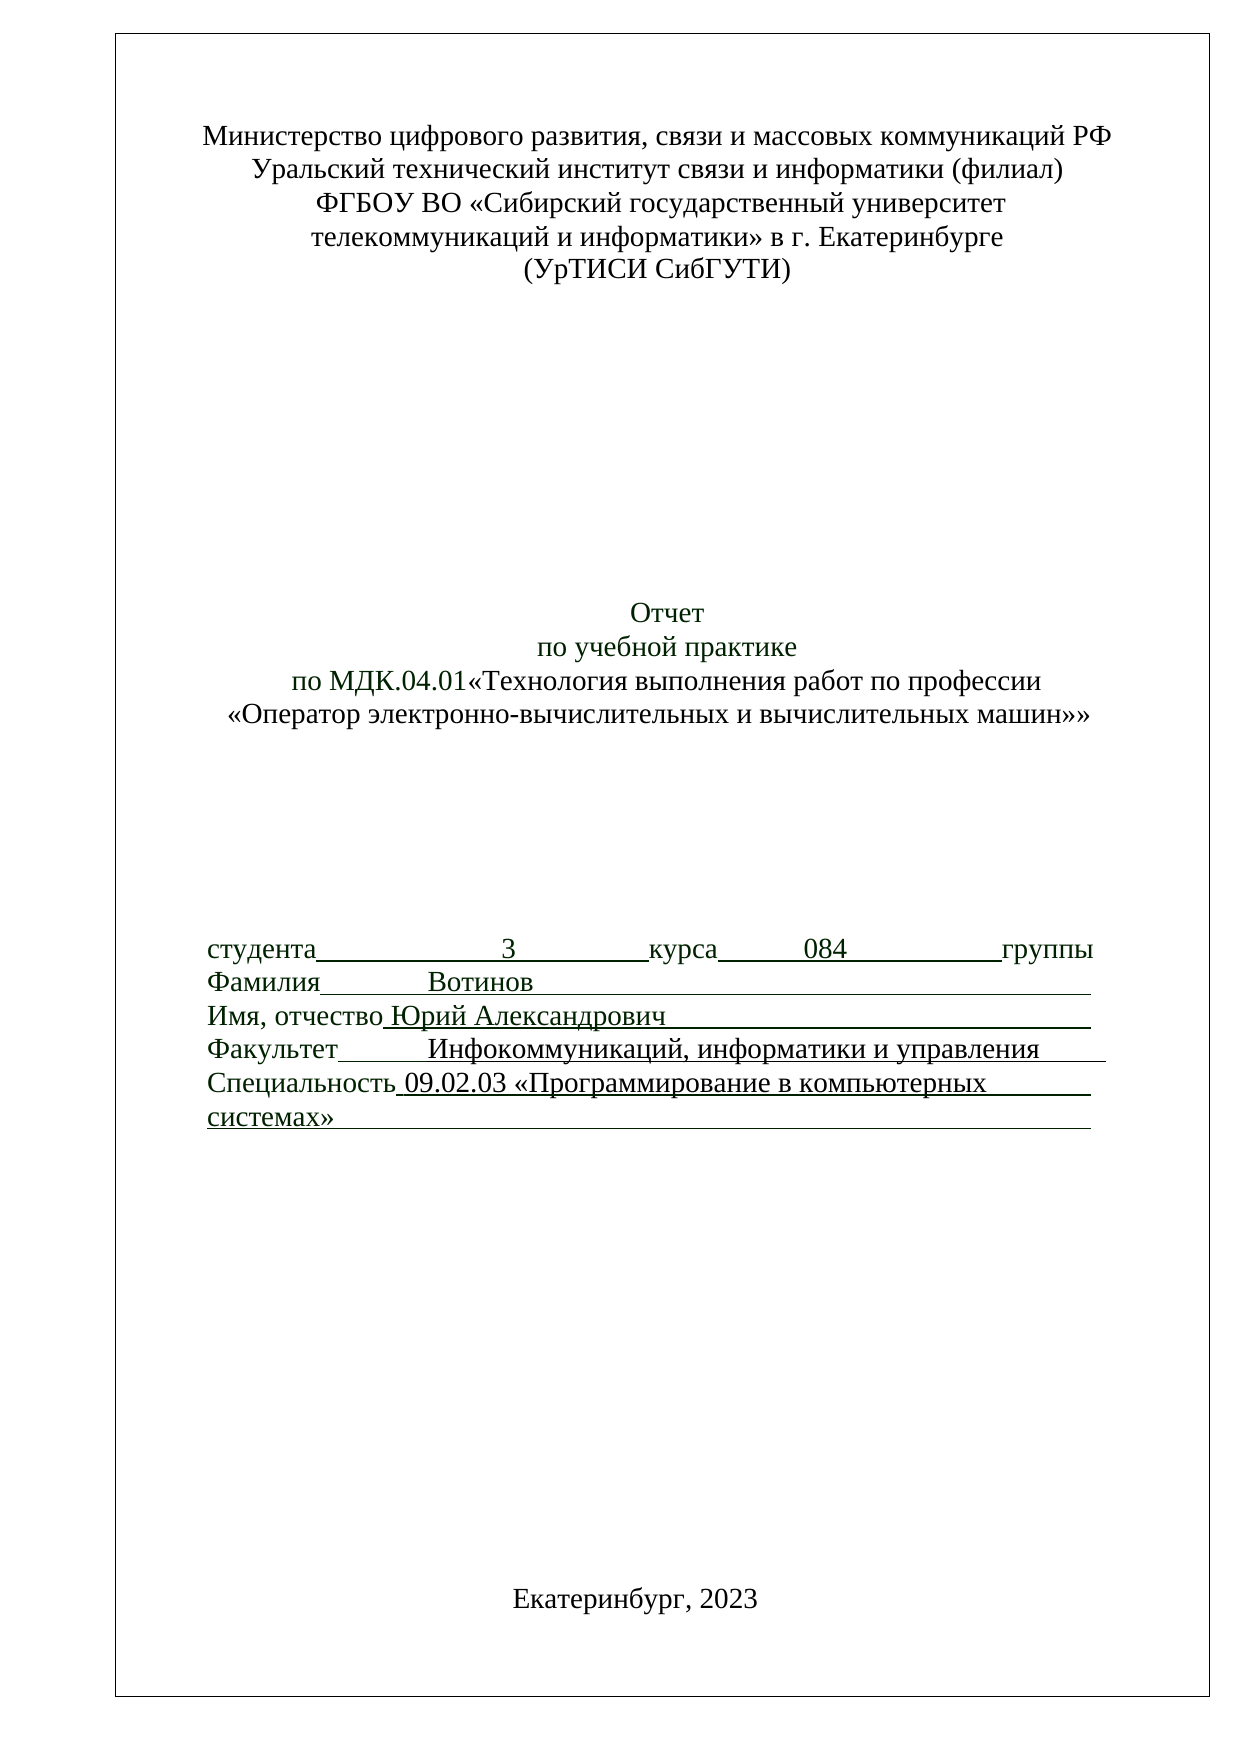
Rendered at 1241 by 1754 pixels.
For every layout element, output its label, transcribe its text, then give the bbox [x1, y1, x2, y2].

text (УрТИСИ СибГУТИ) [502, 252, 812, 286]
text по МДК.04.01«Технология выполнения работ по профессии «Оператор электронно-вычислительных и вычислительных машин»» [222, 663, 1097, 730]
text телекоммуникаций и информатики» в г. Екатеринбурге [162, 219, 1152, 252]
text ФГБОУ ВО «Сибирский государственный университет [162, 185, 1152, 219]
text студента 3 курса 084 группы Фамилия Вотинов Имя, отчество Юрий Александрович Факультет Инфокоммуникаций, информатики и управления Специальность 09.02.03 «Программирование в компьютерных системах» [207, 931, 1107, 1132]
text по учебной практике [354, 629, 817, 662]
text Екатеринбург, 2023 [89, 1581, 1181, 1614]
text Министерство цифрового развития, связи и массовых коммуникаций РФ Уральский технический институт связи и информатики (филиал) [162, 118, 1152, 185]
text Отчет [354, 595, 817, 629]
